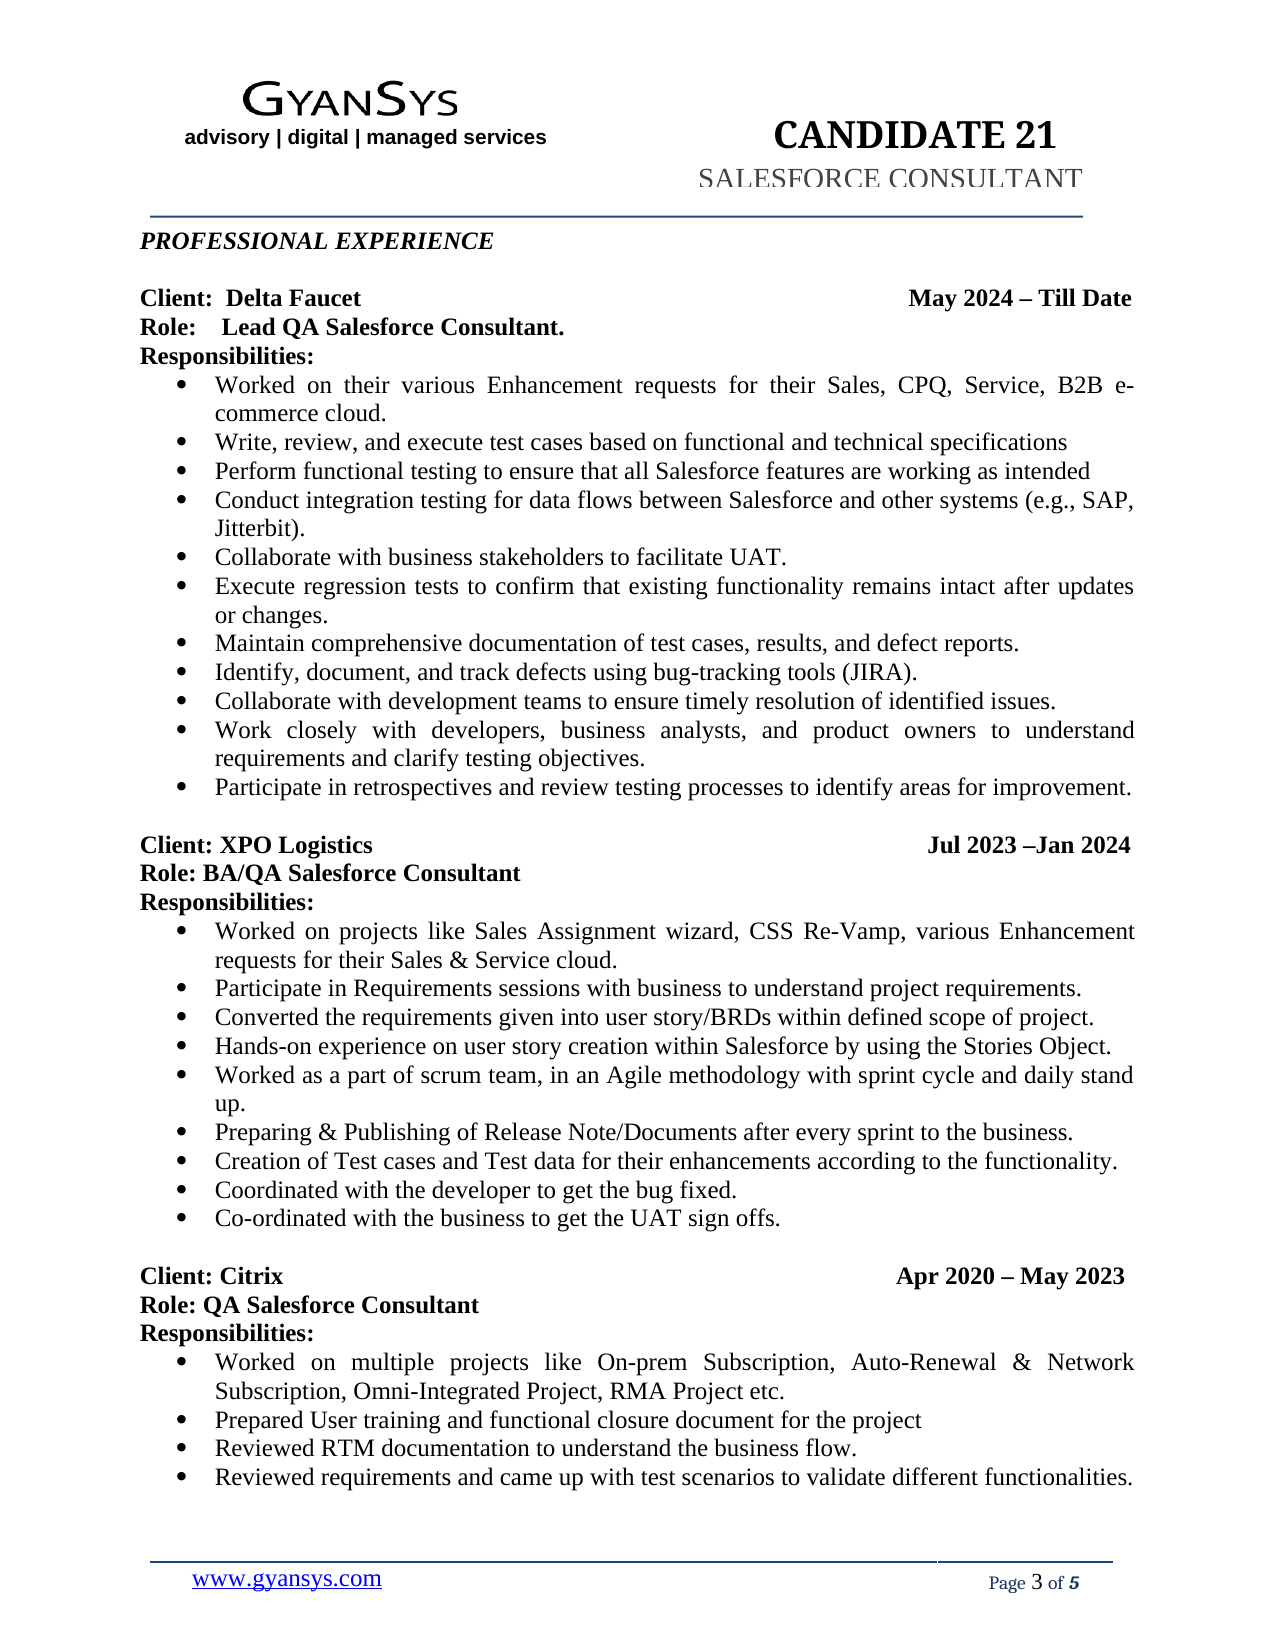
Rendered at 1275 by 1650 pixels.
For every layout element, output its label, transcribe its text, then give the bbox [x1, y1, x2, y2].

list Creation of Test cases and Test data for their enhancements according to the functionality. [177, 1146, 1135, 1175]
list Converted the requirements given into user story/BRDs within defined scope of project. [177, 1002, 1135, 1031]
list Coordinated with the developer to get the bug fixed. [177, 1175, 1135, 1203]
list Prepared User training and functional closure document for the project [177, 1405, 1135, 1433]
picture [242, 80, 458, 116]
text Role: BA/QA Salesforce Consultant [139, 858, 1135, 887]
list Maintain comprehensive documentation of test cases, results, and defect reports. [177, 628, 1135, 657]
list Worked as a part of scrum team, in an Agile methodology with sprint cycle and daily stand up. [177, 1060, 1135, 1117]
list Worked on their various Enhancement requests for their Sales, CPQ, Service, B2B e-commerce cloud. [177, 370, 1135, 427]
list Collaborate with development teams to ensure timely resolution of identified issues. [177, 686, 1135, 715]
list Reviewed RTM documentation to understand the business flow. [177, 1433, 1135, 1462]
list Write, review, and execute test cases based on functional and technical specifications [177, 427, 1135, 456]
list Worked on multiple projects like On-prem Subscription, Auto-Renewal & Network Subscription, Omni-Integrated Project, RMA Project etc. [177, 1347, 1135, 1405]
list Co-ordinated with the business to get the UAT sign offs. [177, 1203, 1135, 1232]
list Participate in retrospectives and review testing processes to identify areas for improvement. [177, 772, 1135, 801]
list Hands-on experience on user story creation within Salesforce by using the Stories Object. [177, 1031, 1135, 1060]
list Execute regression tests to confirm that existing functionality remains intact after updates or changes. [177, 571, 1135, 628]
text Role: Lead QA Salesforce Consultant. [139, 312, 1135, 341]
list Conduct integration testing for data flows between Salesforce and other systems (e.g., SAP, Jitterbit). [177, 485, 1135, 542]
text Responsibilities: [139, 341, 1135, 370]
text PROFESSIONAL EXPERIENCE [139, 226, 1135, 255]
list Reviewed requirements and came up with test scenarios to validate different functionalities. [177, 1462, 1135, 1491]
text Client: XPO Logistics Jul 2023 –Jan 2024 [139, 801, 1135, 858]
list Participate in Requirements sessions with business to understand project requirements. [177, 973, 1135, 1002]
text Responsibilities: [139, 1318, 1135, 1347]
list Collaborate with business stakeholders to facilitate UAT. [177, 542, 1135, 571]
text Client: Citrix Apr 2020 – May 2023 [139, 1232, 1135, 1290]
list Work closely with developers, business analysts, and product owners to understand requirements and clarify testing objectives. [177, 715, 1135, 772]
list Worked on projects like Sales Assignment wizard, CSS Re-Vamp, various Enhancement requests for their Sales & Service cloud. [177, 916, 1135, 973]
list Identify, document, and track defects using bug-tracking tools (JIRA). [177, 657, 1135, 686]
list Preparing & Publishing of Release Note/Documents after every sprint to the business. [177, 1117, 1135, 1146]
text Client: Delta Faucet May 2024 – Till Date [139, 283, 1135, 312]
text Role: QA Salesforce Consultant [139, 1290, 1135, 1318]
list Perform functional testing to ensure that all Salesforce features are working as intended [177, 456, 1135, 485]
text Responsibilities: [139, 887, 1135, 916]
